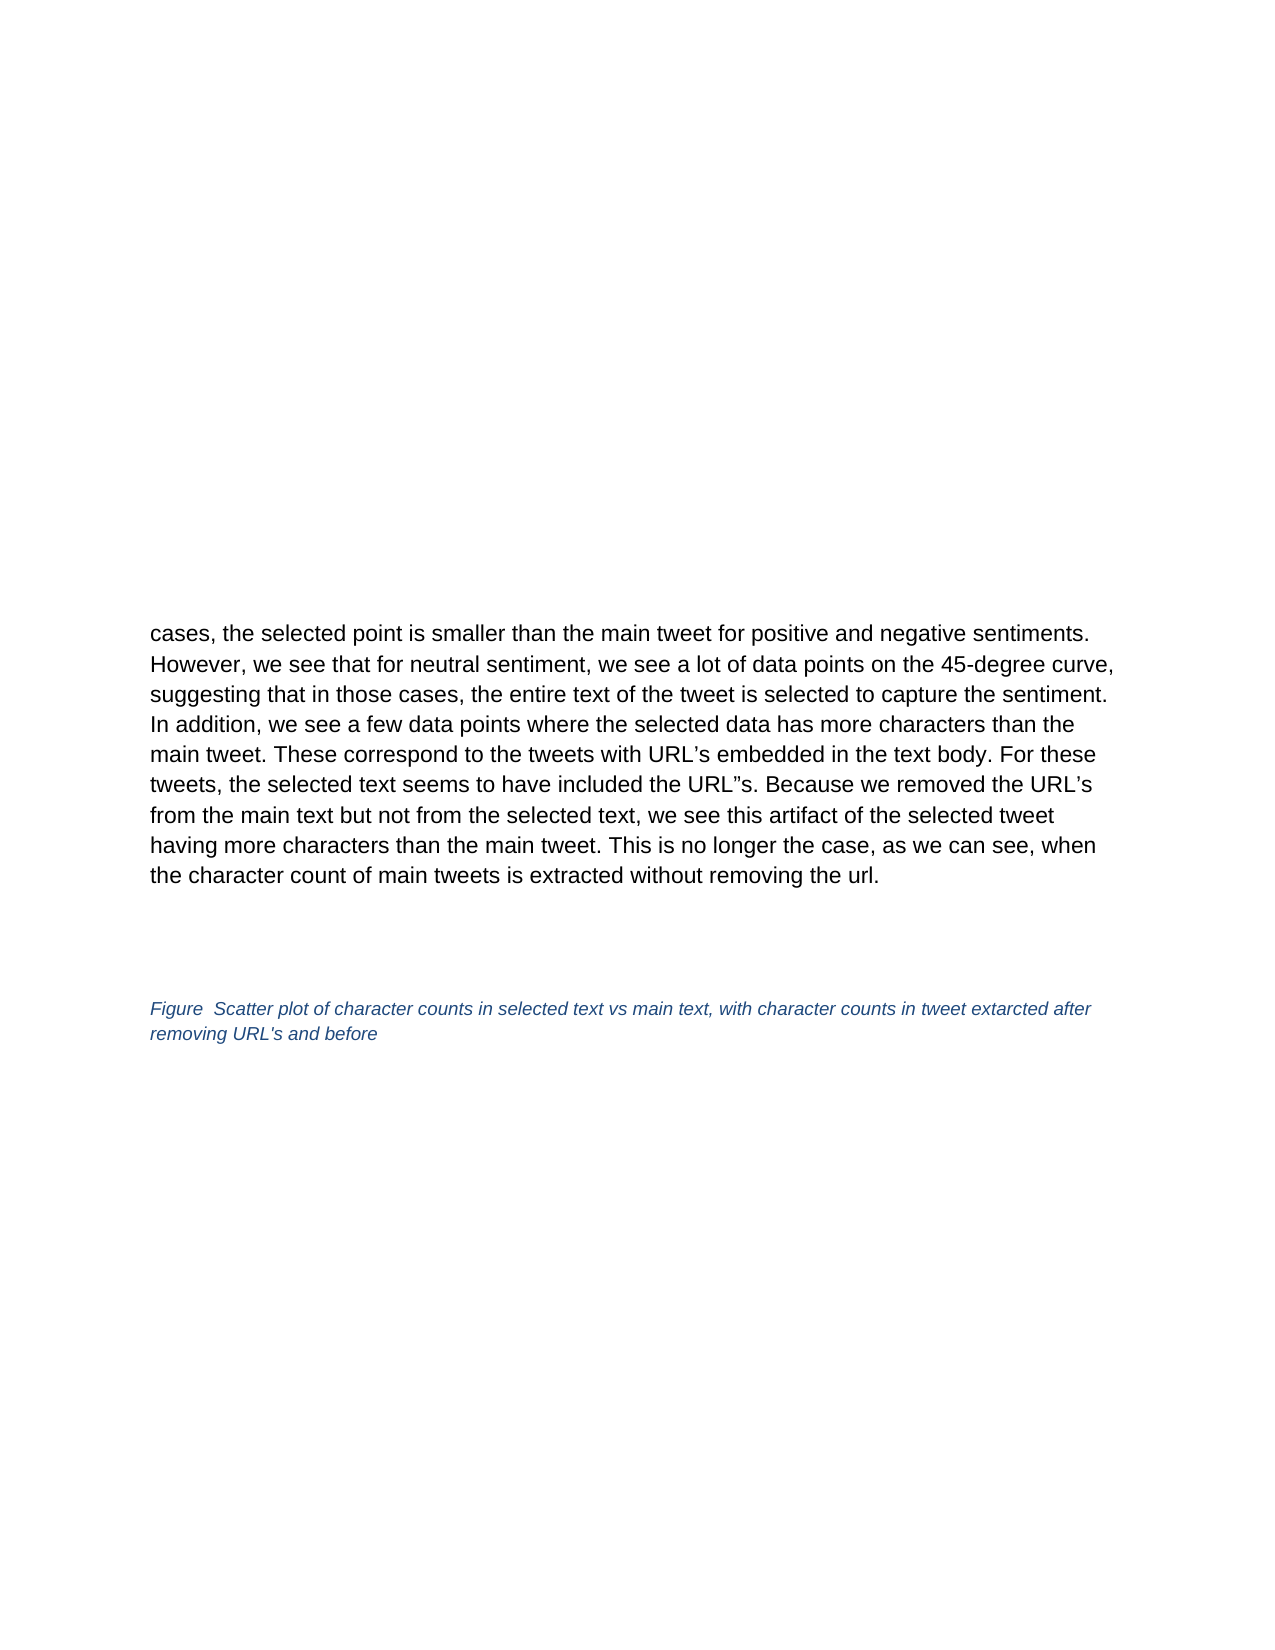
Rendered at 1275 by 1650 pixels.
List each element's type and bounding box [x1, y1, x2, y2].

text [150, 150, 1125, 888]
